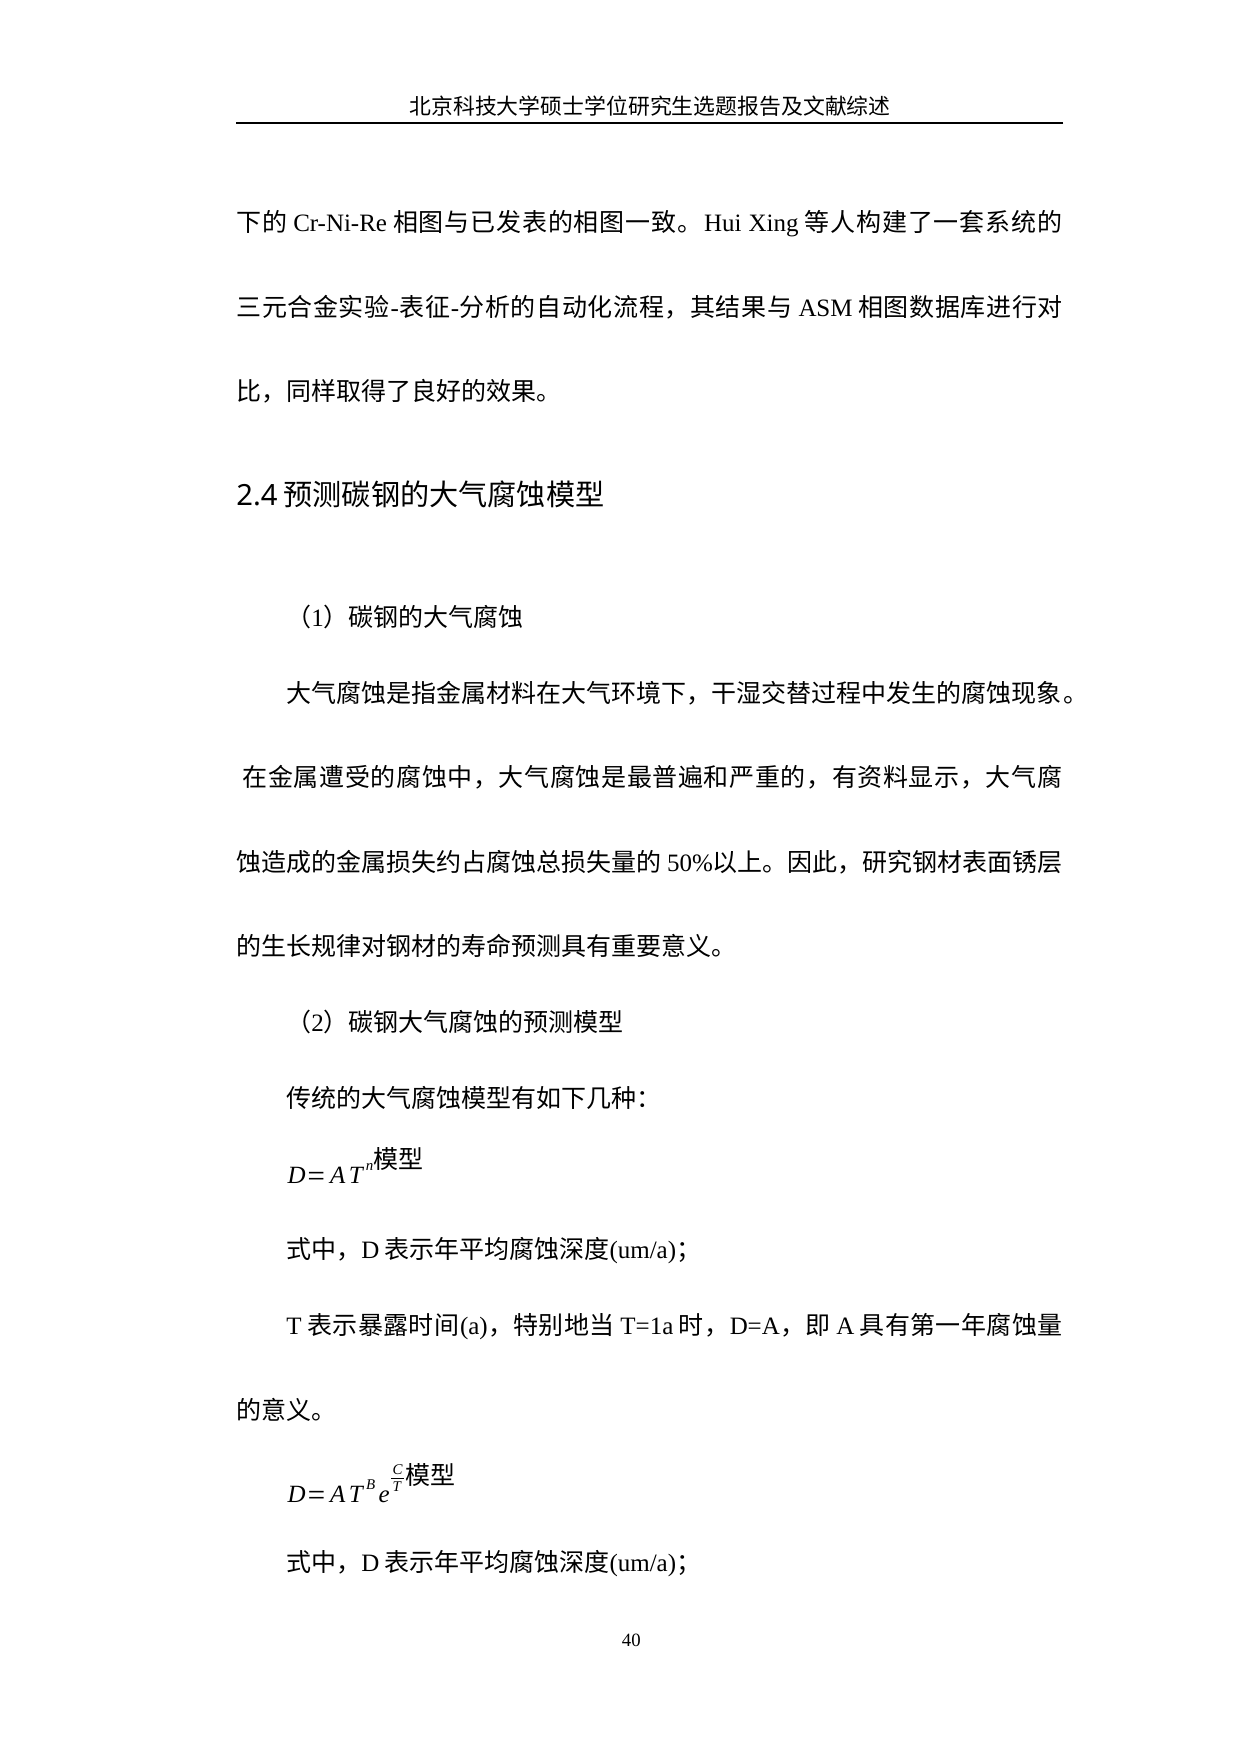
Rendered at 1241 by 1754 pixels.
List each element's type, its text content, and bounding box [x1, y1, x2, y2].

text 传统的大气腐蚀模型有如下几种： [236, 1064, 1063, 1129]
text （1）碳钢的大气腐蚀 [236, 583, 1063, 648]
text 式中，D表示年平均腐蚀深度(um/a)； [236, 1216, 1063, 1281]
text 大气腐蚀是指金属材料在大气环境下，干湿交替过程中发生的腐蚀现象。 在金属遭受的腐蚀中，大气腐蚀是最普遍和严重的，有资料显示，大气腐蚀造成的金属损失约占腐蚀总损失量的50%以上。因此，研究钢材表面锈层的生长规律对钢材的寿命预测具有重要意义。 [236, 659, 1063, 977]
text （2）碳钢大气腐蚀的预测模型 [236, 988, 1063, 1053]
subtitle 2.4预测碳钢的大气腐蚀模型 [236, 460, 1063, 525]
text T表示暴露时间(a)，特别地当T=1a时，D=A，即A具有第一年腐蚀量的意义。 [236, 1291, 1063, 1441]
text 模型 [236, 1140, 1063, 1205]
text 式中，D表示年平均腐蚀深度(um/a)； [236, 1528, 1063, 1593]
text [236, 188, 1063, 422]
text 模型 [236, 1452, 1063, 1517]
